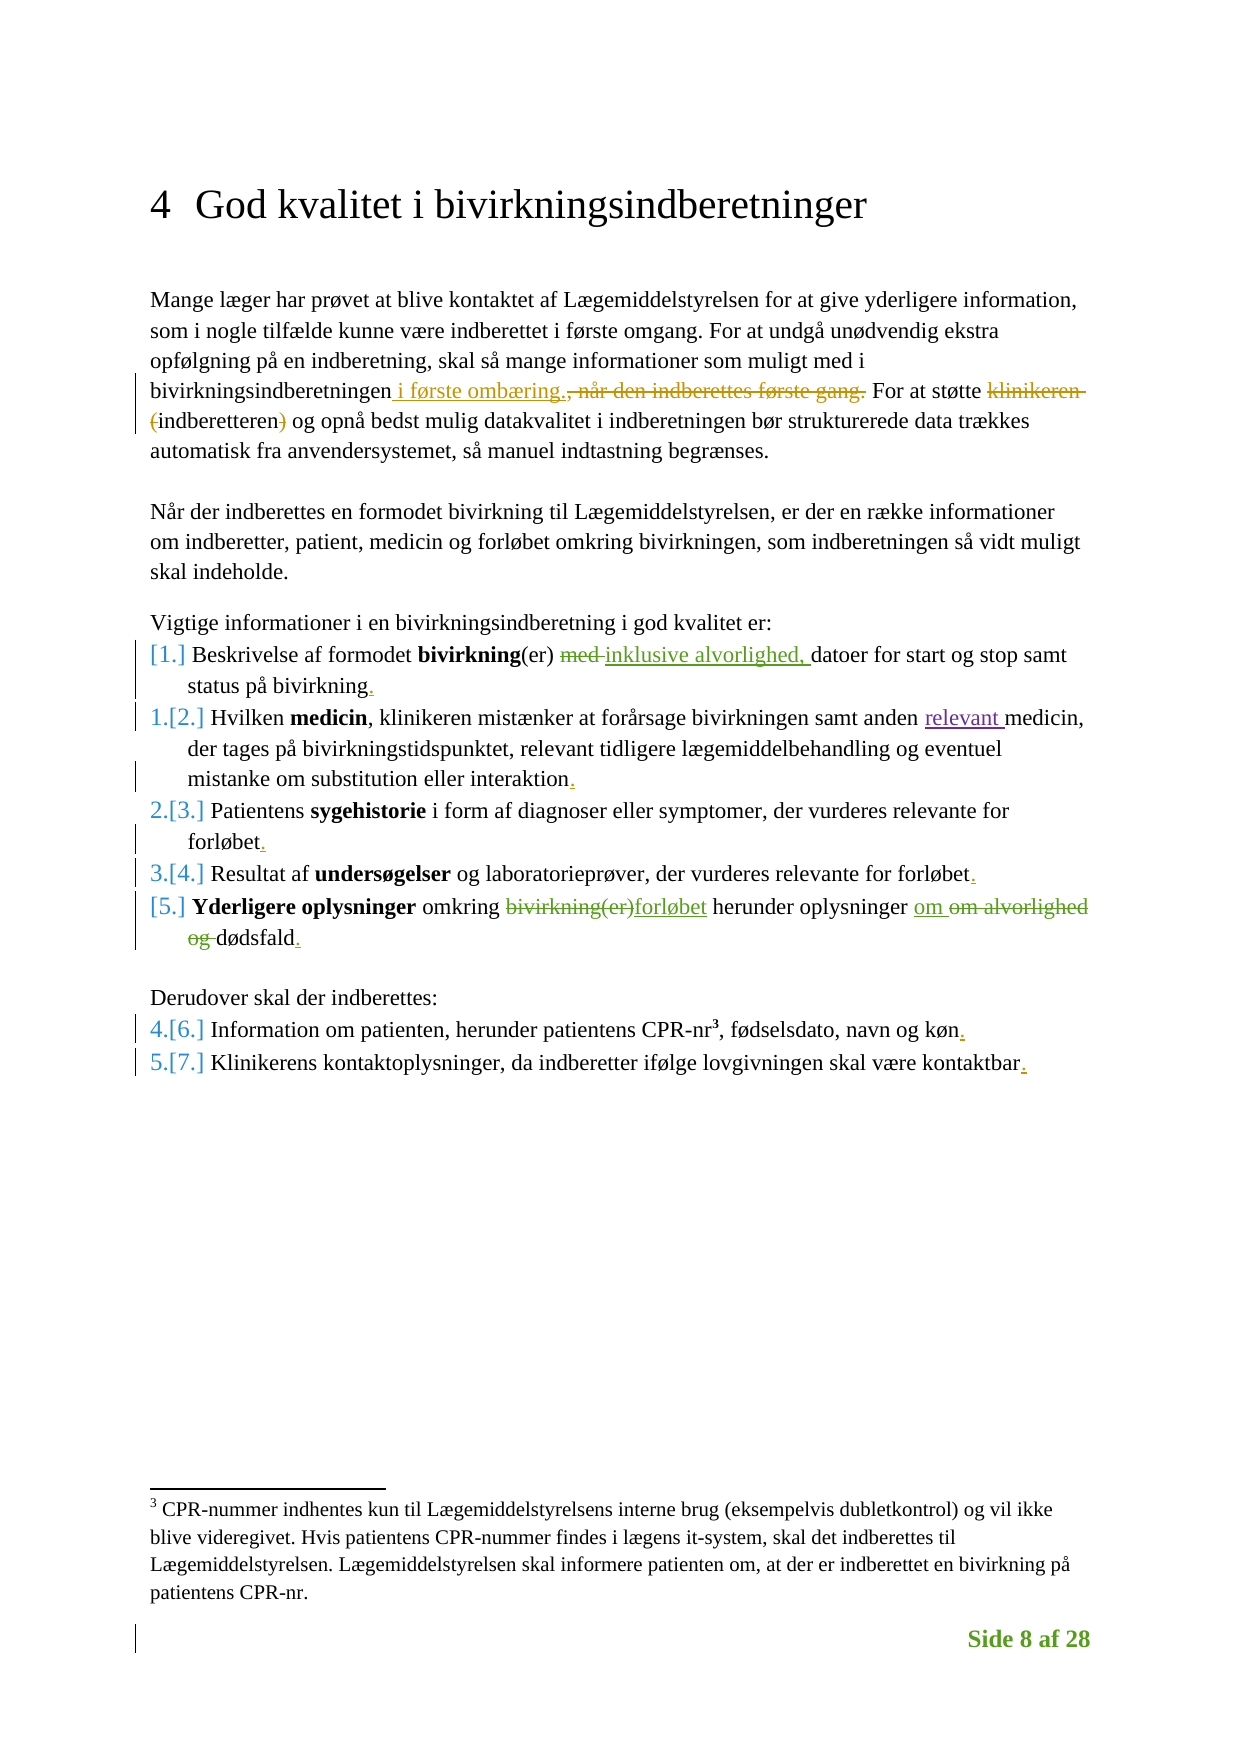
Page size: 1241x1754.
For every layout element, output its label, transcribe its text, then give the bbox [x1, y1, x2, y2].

list Klinikerens kontaktoplysninger, da indberetter ifølge lovgivningen skal være kontaktbar [150, 1047, 1090, 1076]
list Patientens sygehistorie i form af diagnoser eller symptomer, der vurderes relevante for forløbet [150, 795, 1090, 854]
list Information om patienten, herunder patientens CPR-nr, fødselsdato, navn og køn [150, 1014, 1090, 1043]
list Yderligere oplysninger omkring herunder oplysninger dødsfald [150, 891, 1090, 950]
subtitle God kvalitet i bivirkningsindberetninger [150, 179, 1090, 227]
text Vigtige informationer i en bivirkningsindberetning i god kvalitet er: [150, 609, 1090, 636]
text Mange læger har prøvet at blive kontaktet af Lægemiddelstyrelsen for at give yderligere information, som i nogle tilfælde kunne være indberettet i første omgang. For at undgå unødvendig ekstra opfølgning på en indberetning, skal så mange informationer som muligt med i bivirkningsindberetningen For at støtte indberetteren og opnå bedst mulig datakvalitet i indberetningen bør strukturerede data trækkes automatisk fra anvendersystemet, så manuel indtastning begrænses. [150, 286, 1090, 464]
text Derudover skal der indberettes: [150, 984, 1090, 1011]
list Hvilken medicin, klinikeren mistænker at forårsage bivirkningen samt anden medicin, der tages på bivirkningstidspunktet, relevant tidligere lægemiddelbehandling og eventuel mistanke om substitution eller interaktion [150, 702, 1090, 792]
text Når der indberettes en formodet bivirkning til Lægemiddelstyrelsen, er der en række informationer om indberetter, patient, medicin og forløbet omkring bivirkningen, som indberetningen så vidt muligt skal indeholde. [150, 498, 1090, 585]
list Beskrivelse af formodet bivirkning(er) datoer for start og stop samt status på bivirkning [150, 639, 1090, 698]
list Resultat af undersøgelser og laboratorieprøver, der vurderes relevante for forløbet [150, 858, 1090, 887]
